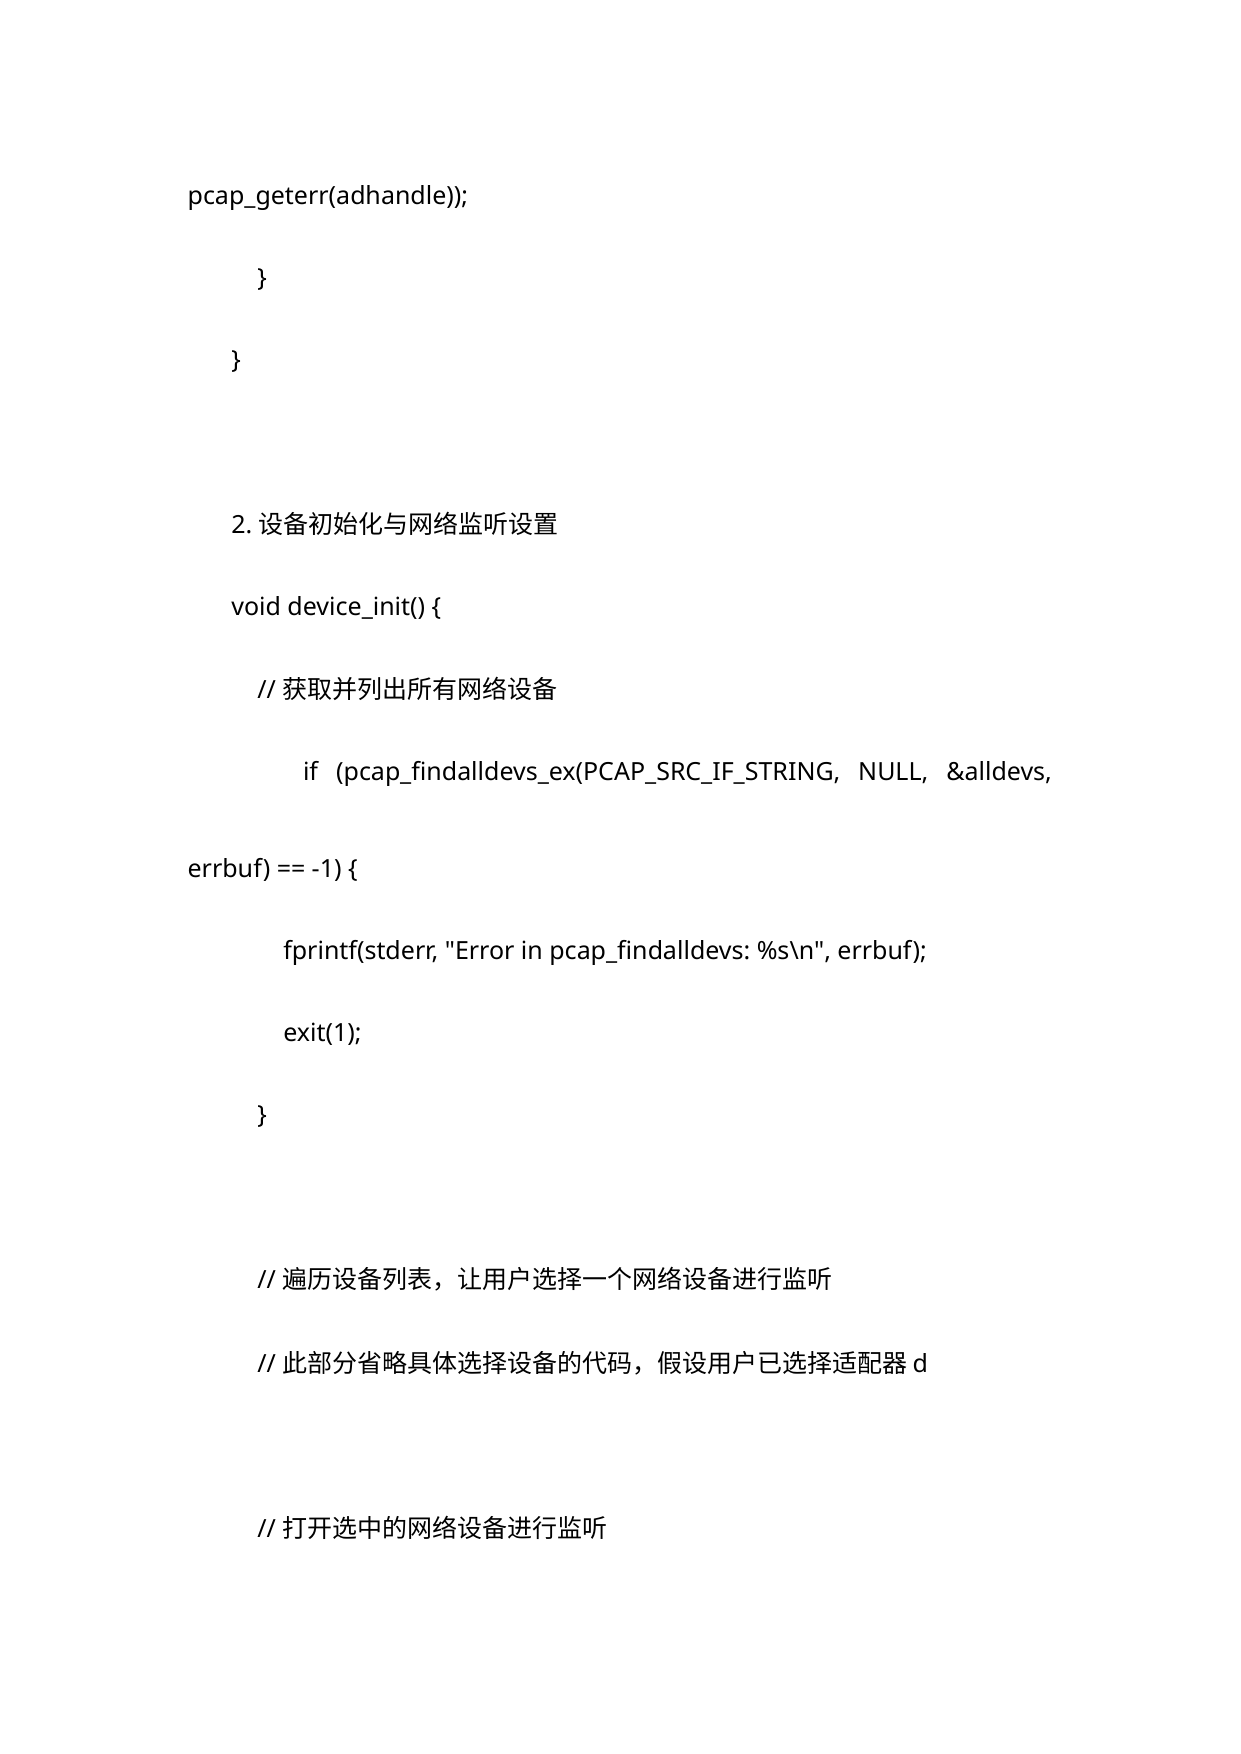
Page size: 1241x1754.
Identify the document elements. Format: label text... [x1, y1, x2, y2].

text fprintf(stderr, "Error in pcap_findalldevs: %s\n", errbuf); [187, 918, 1053, 983]
text // 遍历设备列表，让用户选择一个网络设备进行监听 [187, 1246, 1053, 1311]
text // 此部分省略具体选择设备的代码，假设用户已选择适配器d [187, 1329, 1053, 1394]
text } [187, 326, 1053, 391]
text // 获取并列出所有网络设备 [187, 655, 1053, 720]
text // 打开选中的网络设备进行监听 [187, 1494, 1053, 1559]
text 2. 设备初始化与网络监听设置 [187, 490, 1053, 555]
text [187, 162, 1053, 227]
text exit(1); [187, 999, 1053, 1064]
text void device_init() { [187, 573, 1053, 638]
text } [187, 244, 1053, 309]
text } [187, 1082, 1053, 1147]
text if (pcap_findalldevs_ex(PCAP_SRC_IF_STRING, NULL, &alldevs, errbuf) == -1) { [187, 738, 1053, 901]
